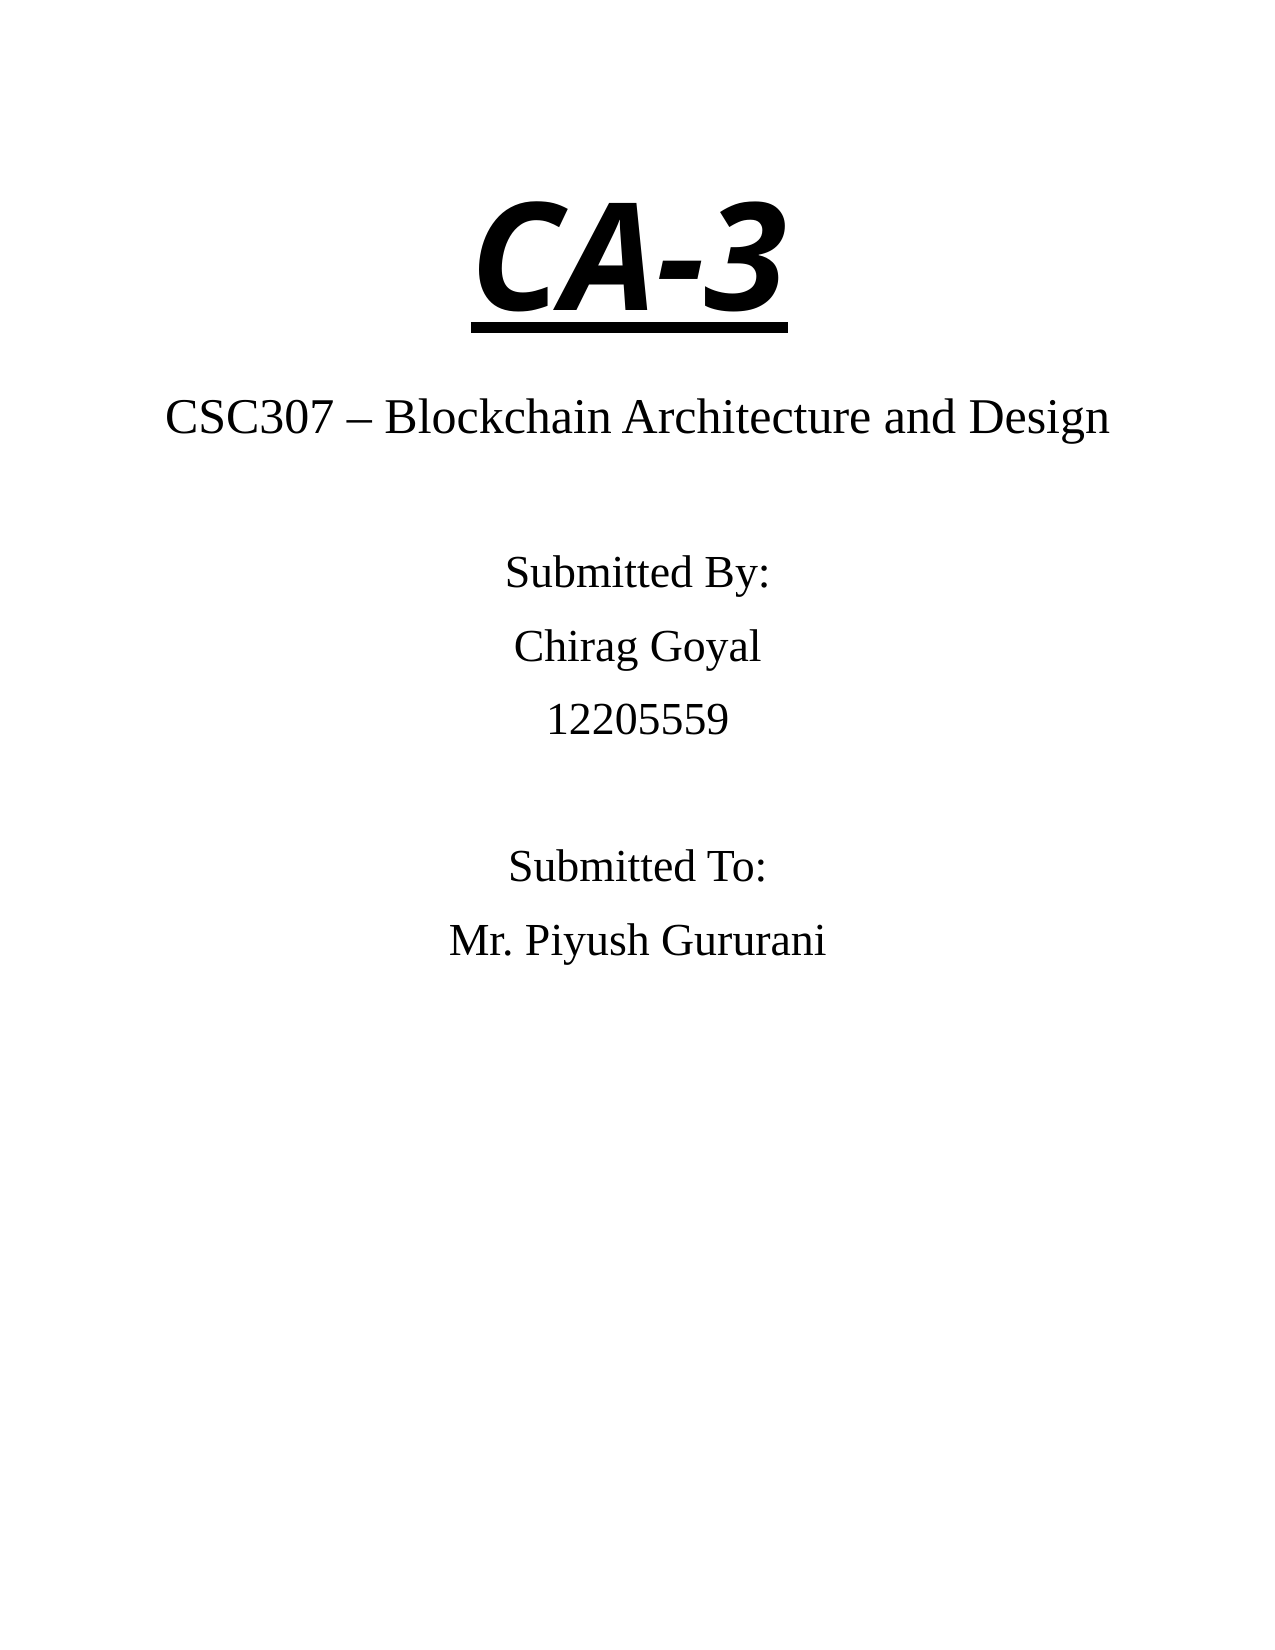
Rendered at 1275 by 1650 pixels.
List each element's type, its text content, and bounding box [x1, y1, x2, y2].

text CSC307 – Blockchain Architecture and Design [150, 387, 1125, 445]
text Chirag Goyal [150, 618, 1125, 671]
text Mr. Piyush Gururani [150, 912, 1125, 965]
text CA-3 [150, 150, 1125, 354]
text 12205559 [150, 692, 1125, 744]
text Submitted By: [150, 545, 1125, 597]
text Submitted To: [150, 839, 1125, 892]
